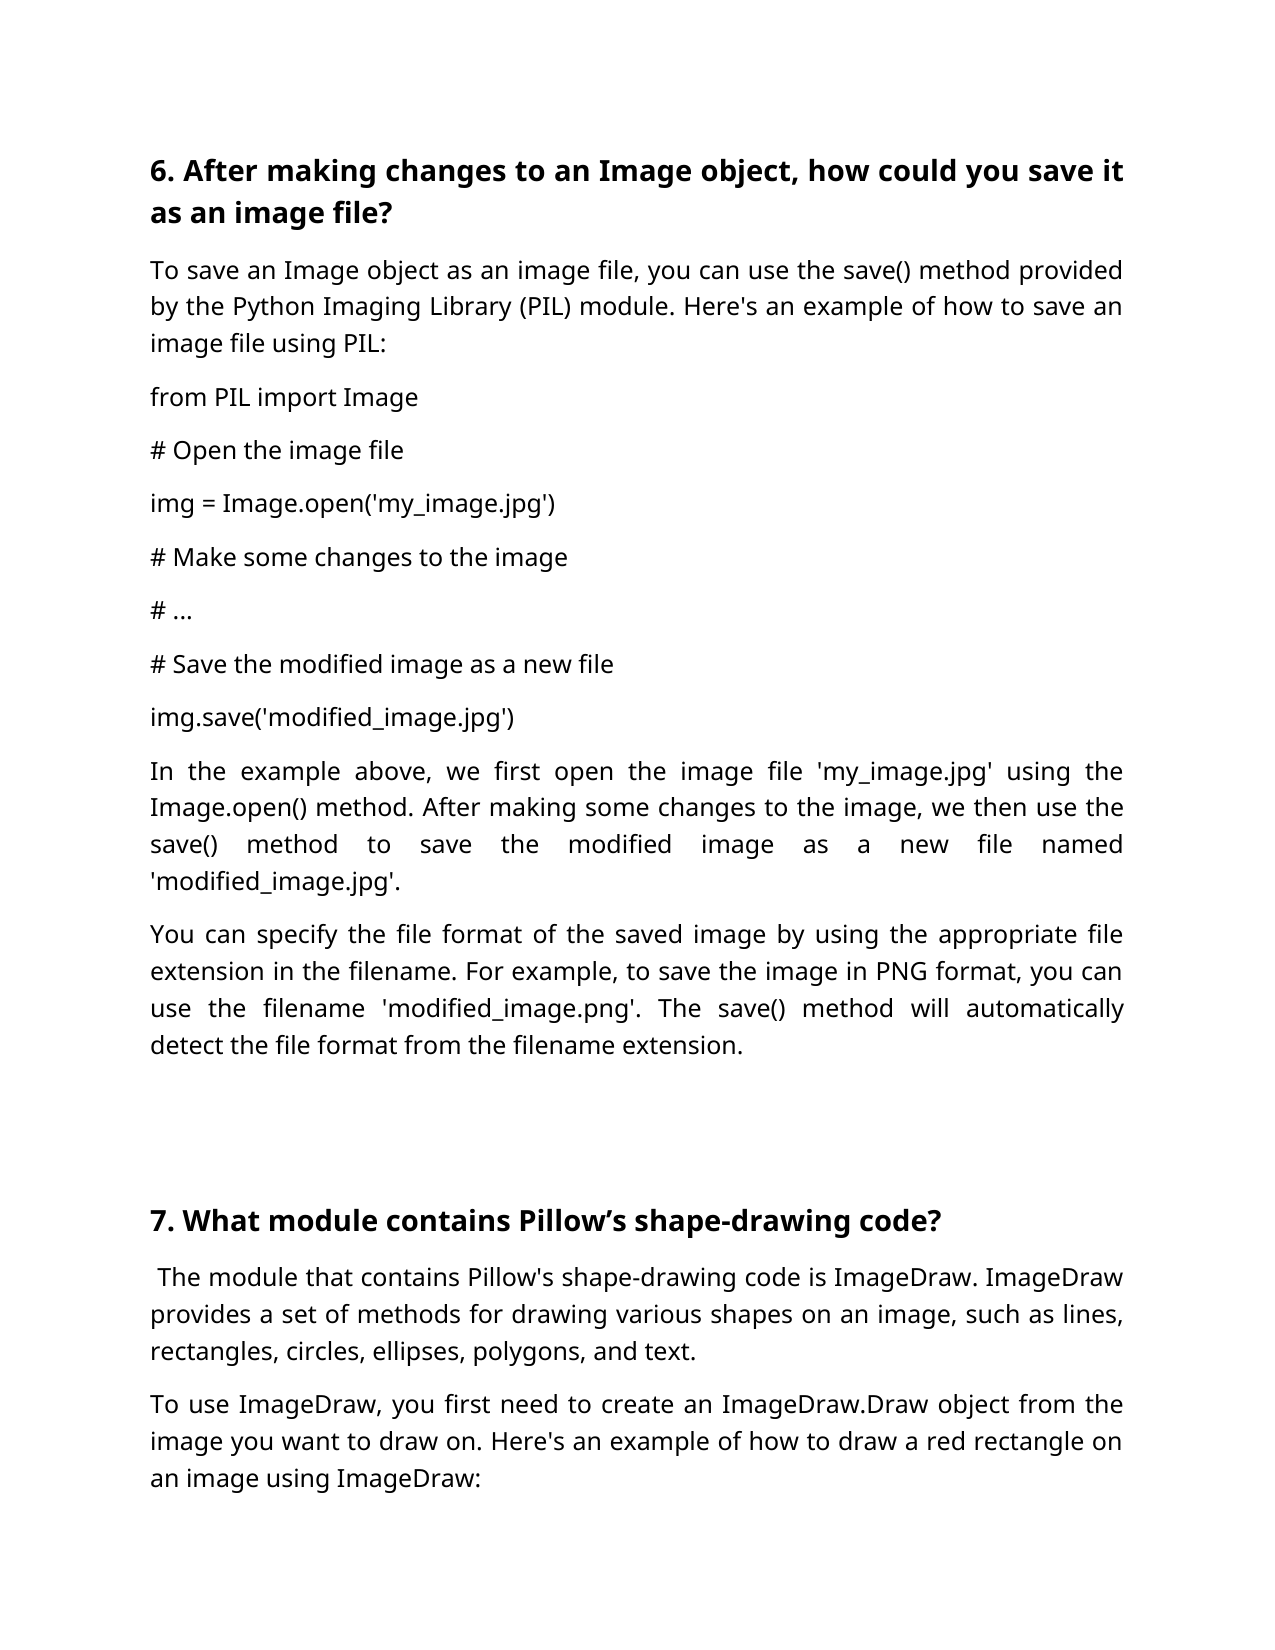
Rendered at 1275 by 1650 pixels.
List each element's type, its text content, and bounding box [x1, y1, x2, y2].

text from PIL import Image [150, 379, 1125, 413]
text To use ImageDraw, you first need to create an ImageDraw.Draw object from the image you want to draw on. Here's an example of how to draw a red rectangle on an image using ImageDraw: [150, 1387, 1125, 1494]
text To save an Image object as an image file, you can use the save() method provided by the Python Imaging Library (PIL) module. Here's an example of how to save an image file using PIL: [150, 252, 1125, 360]
text img.save('modified_image.jpg') [150, 700, 1125, 734]
text 6. After making changes to an Image object, how could you save it as an image file? [150, 150, 1125, 232]
text # Make some changes to the image [150, 539, 1125, 574]
text In the example above, we first open the image file 'my_image.jpg' using the Image.open() method. After making some changes to the image, we then use the save() method to save the modified image as a new file named 'modified_image.jpg'. [150, 753, 1125, 898]
text 7. What module contains Pillow’s shape-drawing code? [150, 1200, 1125, 1240]
text # Open the image file [150, 433, 1125, 467]
text img = Image.open('my_image.jpg') [150, 486, 1125, 520]
text # ... [150, 593, 1125, 627]
text You can specify the file format of the saved image by using the appropriate file extension in the filename. For example, to save the image in PNG format, you can use the filename 'modified_image.png'. The save() method will automatically detect the file format from the filename extension. [150, 917, 1125, 1061]
text # Save the modified image as a new file [150, 646, 1125, 681]
text The module that contains Pillow's shape-drawing code is ImageDraw. ImageDraw provides a set of methods for drawing various shapes on an image, such as lines, rectangles, circles, ellipses, polygons, and text. [150, 1260, 1125, 1367]
